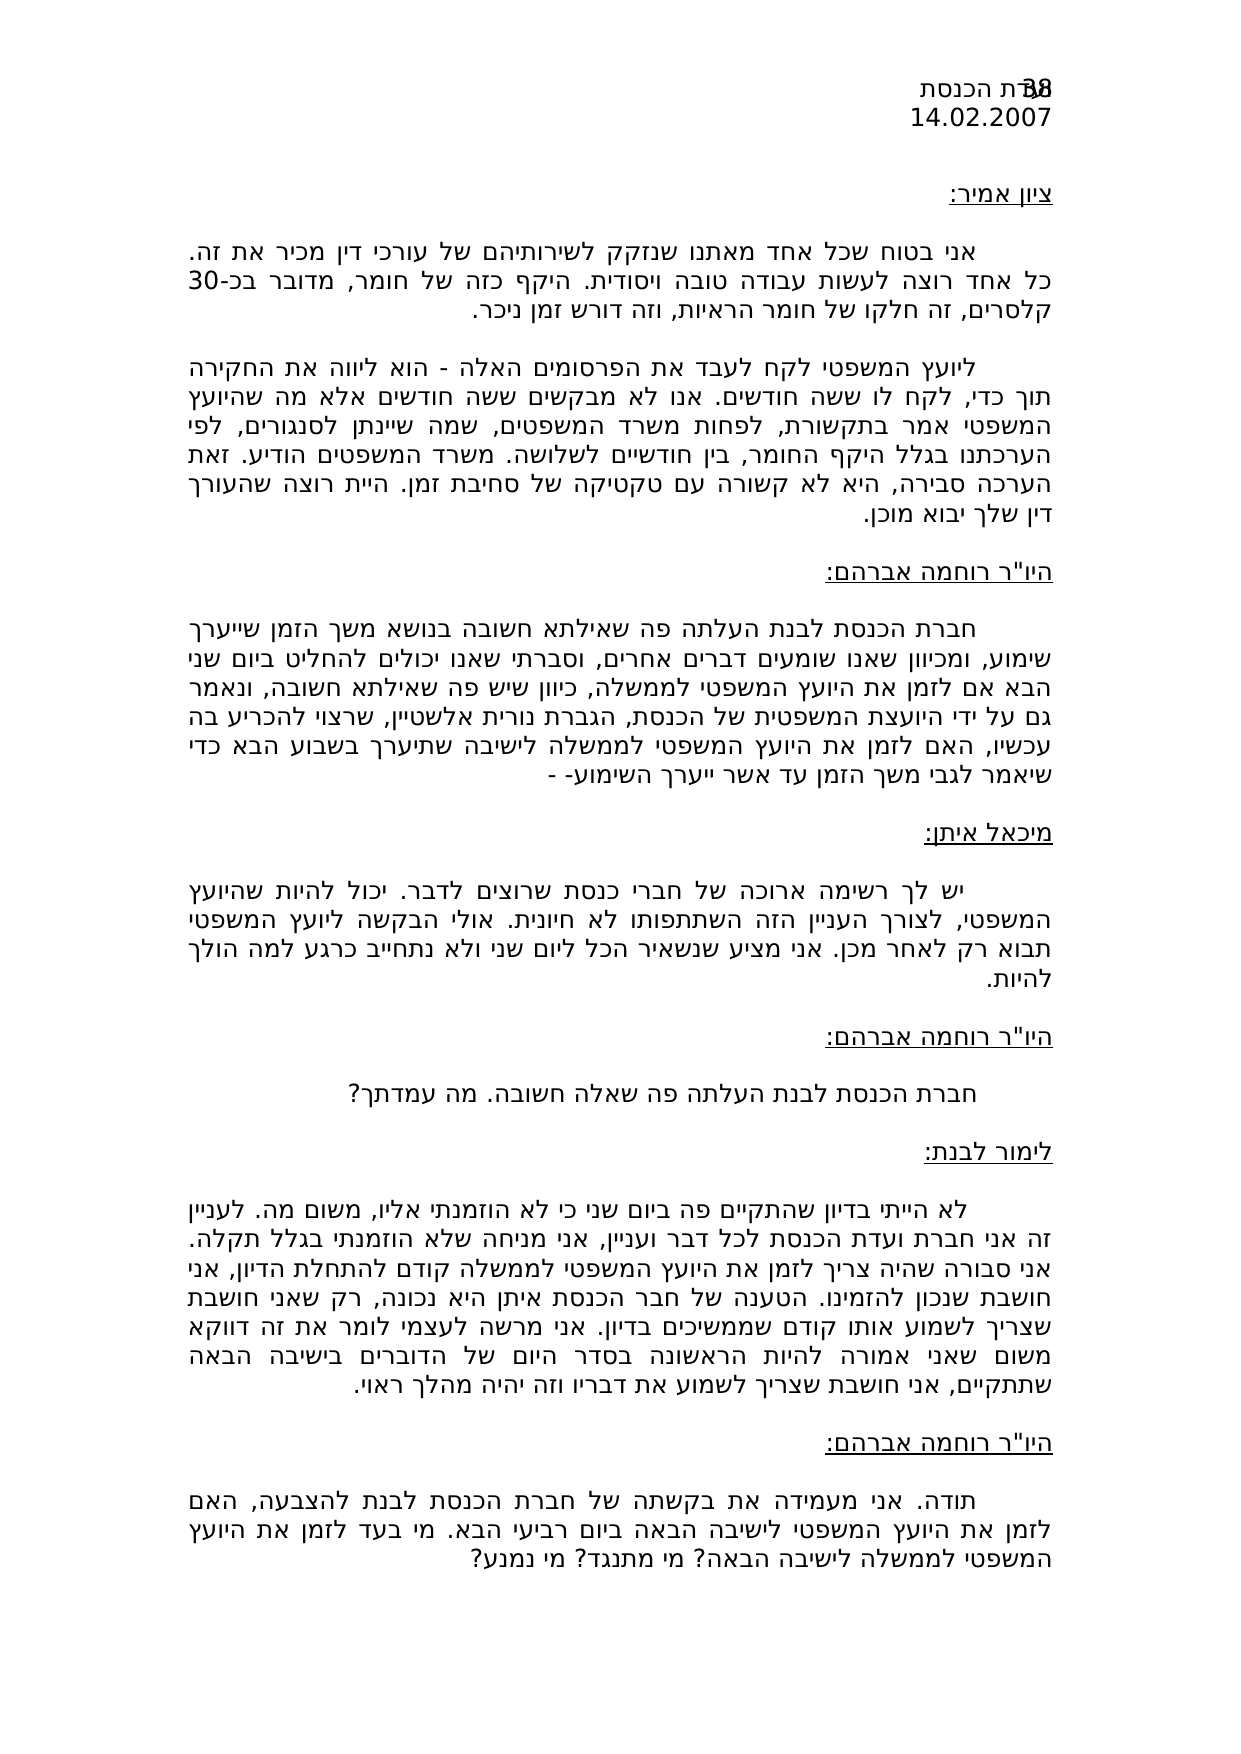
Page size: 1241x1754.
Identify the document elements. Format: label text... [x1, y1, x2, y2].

text ליועץ המשפטי לקח לעבד את הפרסומים האלה - הוא ליווה את החקירה תוך כדי, לקח לו ששה חודשים. אנו לא מבקשים ששה חודשים אלא מה שהיועץ המשפטי אמר בתקשורת, לפחות משרד המשפטים, שמה שיינתן לסנגורים, לפי הערכתנו בגלל היקף החומר, בין חודשיים לשלושה. משרד המשפטים הודיע. זאת הערכה סבירה, היא לא קשורה עם טקטיקה של סחיבת זמן. היית רוצה שהעורך דין שלך יבוא מוכן. [187, 353, 1053, 528]
text מיכאל איתן: [187, 818, 1053, 847]
text חברת הכנסת לבנת העלתה פה שאלה חשובה. מה עמדתך? [187, 1079, 1053, 1109]
text אני בטוח שכל אחד מאתנו שנזקק לשירותיהם של עורכי דין מכיר את זה. כל אחד רוצה לעשות עבודה טובה ויסודית. היקף כזה של חומר, מדובר בכ-30 קלסרים, זה חלקו של חומר הראיות, וזה דורש זמן ניכר. [187, 237, 1053, 324]
text תודה. אני מעמידה את בקשתה של חברת הכנסת לבנת להצבעה, האם לזמן את היועץ המשפטי לישיבה הבאה ביום רביעי הבא. מי בעד לזמן את היועץ המשפטי לממשלה לישיבה הבאה? מי מתנגד? מי נמנע? [187, 1486, 1053, 1574]
text יש לך רשימה ארוכה של חברי כנסת שרוצים לדבר. יכול להיות שהיועץ המשפטי, לצורך העניין הזה השתתפותו לא חיונית. אולי הבקשה ליועץ המשפטי תבוא רק לאחר מכן. אני מציע שנשאיר הכל ליום שני ולא נתחייב כרגע למה הולך להיות. [187, 876, 1053, 993]
text לא הייתי בדיון שהתקיים פה ביום שני כי לא הוזמנתי אליו, משום מה. לעניין זה אני חברת ועדת הכנסת לכל דבר ועניין, אני מניחה שלא הוזמנתי בגלל תקלה. אני סבורה שהיה צריך לזמן את היועץ המשפטי לממשלה קודם להתחלת הדיון, אני חושבת שנכון להזמינו. הטענה של חבר הכנסת איתן היא נכונה, רק שאני חושבת שצריך לשמוע אותו קודם שממשיכים בדיון. אני מרשה לעצמי לומר את זה דווקא משום שאני אמורה להיות הראשונה בסדר היום של הדוברים בישיבה הבאה שתתקיים, אני חושבת שצריך לשמוע את דבריו וזה יהיה מהלך ראוי. [187, 1195, 1053, 1399]
text היו"ר רוחמה אברהם: [187, 557, 1053, 586]
text ציון אמיר: [187, 179, 1053, 208]
text לימור לבנת: [187, 1137, 1053, 1167]
text היו"ר רוחמה אברהם: [187, 1022, 1053, 1051]
text חברת הכנסת לבנת העלתה פה שאילתא חשובה בנושא משך הזמן שייערך שימוע, ומכיוון שאנו שומעים דברים אחרים, וסברתי שאנו יכולים להחליט ביום שני הבא אם לזמן את היועץ המשפטי לממשלה, כיוון שיש פה שאילתא חשובה, ונאמר גם על ידי היועצת המשפטית של הכנסת, הגברת נורית אלשטיין, שרצוי להכריע בה עכשיו, האם לזמן את היועץ המשפטי לממשלה לישיבה שתיערך בשבוע הבא כדי שיאמר לגבי משך הזמן עד אשר ייערך השימוע- - [187, 614, 1053, 789]
text היו"ר רוחמה אברהם: [187, 1428, 1053, 1457]
